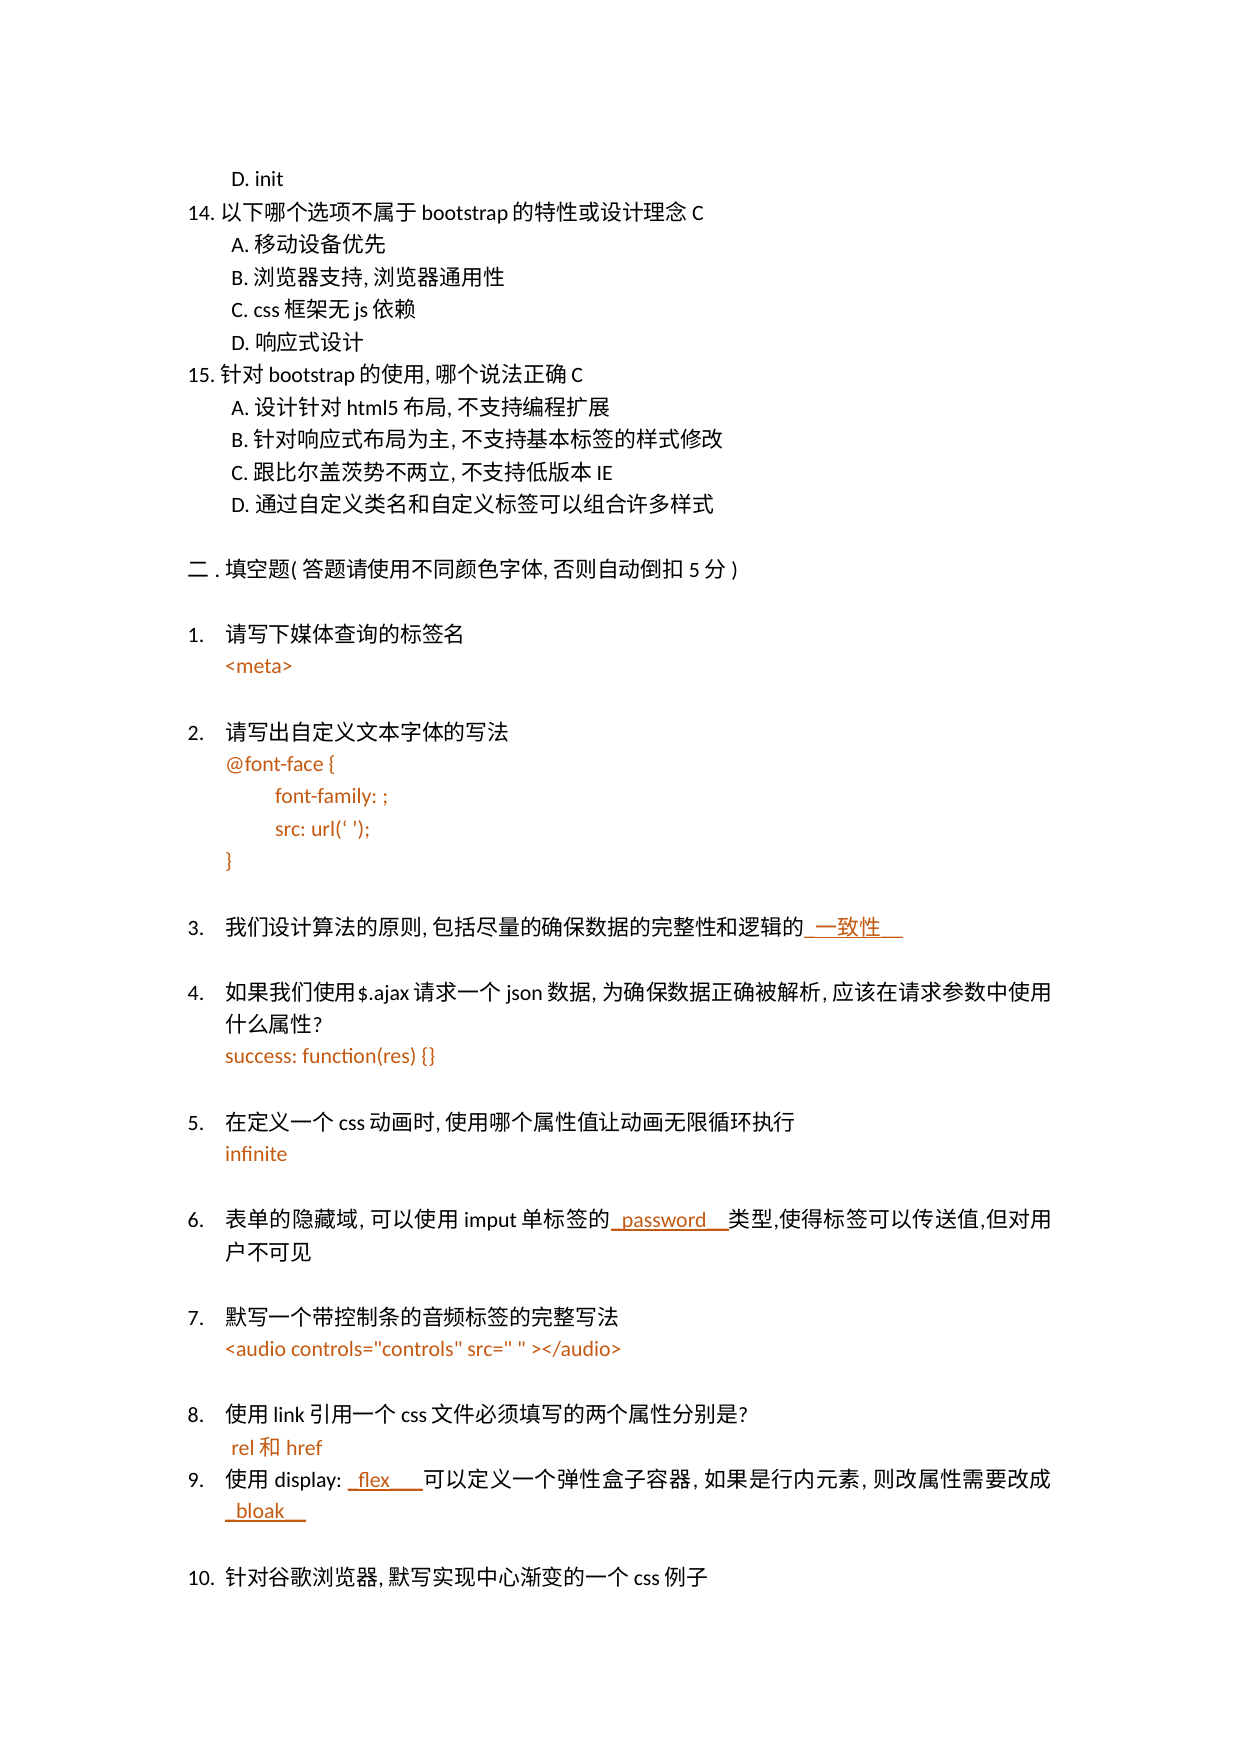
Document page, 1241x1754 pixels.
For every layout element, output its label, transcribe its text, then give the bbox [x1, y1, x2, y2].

text 15. 针对bootstrap的使用, 哪个说法正确C [187, 357, 1053, 389]
list 请写下媒体查询的标签名 [187, 617, 1053, 649]
list <audio controls="controls" src=" " ></audio> [225, 1332, 1053, 1364]
text success: function(res) {} [187, 1039, 1053, 1072]
list infinite [225, 1137, 1053, 1169]
list 我们设计算法的原则, 包括尽量的确保数据的完整性和逻辑的_一致性__ [187, 909, 1053, 942]
list rel 和href [187, 1429, 1053, 1462]
text D. 通过自定义类名和自定义标签可以组合许多样式 [187, 487, 1053, 519]
text 二 . 填空题( 答题请使用不同颜色字体, 否则自动倒扣5分 ) [187, 552, 1053, 584]
list } [225, 844, 1053, 877]
list 使用link引用一个css文件必须填写的两个属性分别是? [187, 1397, 1053, 1429]
list 如果我们使用$.ajax请求一个json数据, 为确保数据正确被解析, 应该在请求参数中使用什么属性? [187, 974, 1053, 1039]
list font-family: ; [225, 779, 1053, 812]
list src: url(‘ ’); [269, 812, 1053, 844]
list 在定义一个css动画时, 使用哪个属性值让动画无限循环执行 [187, 1104, 1053, 1137]
list 请写出自定义文本字体的写法 [187, 714, 1053, 747]
text A. 设计针对html5布局, 不支持编程扩展 [187, 389, 1053, 422]
text C. css框架无js依赖 [187, 292, 1053, 324]
list 表单的隐藏域, 可以使用imput单标签的_password__类型,使得标签可以传送值,但对用户不可见 [187, 1202, 1053, 1267]
list <meta> [225, 649, 1053, 682]
text B. 针对响应式布局为主, 不支持基本标签的样式修改 [187, 422, 1053, 454]
text B. 浏览器支持, 浏览器通用性 [187, 259, 1053, 292]
text D. 响应式设计 [187, 324, 1053, 357]
text 14. 以下哪个选项不属于bootstrap的特性或设计理念C [187, 194, 1053, 227]
list @font-face { [225, 747, 1053, 779]
list 针对谷歌浏览器, 默写实现中心渐变的一个css例子 [187, 1559, 1053, 1592]
text A. 移动设备优先 [187, 227, 1053, 259]
text D. init [187, 162, 1053, 194]
text C. 跟比尔盖茨势不两立, 不支持低版本IE [187, 454, 1053, 487]
list 使用display: _flex___可以定义一个弹性盒子容器, 如果是行内元素, 则改属性需要改成_bloak__ [187, 1462, 1053, 1527]
list 默写一个带控制条的音频标签的完整写法 [187, 1299, 1053, 1332]
